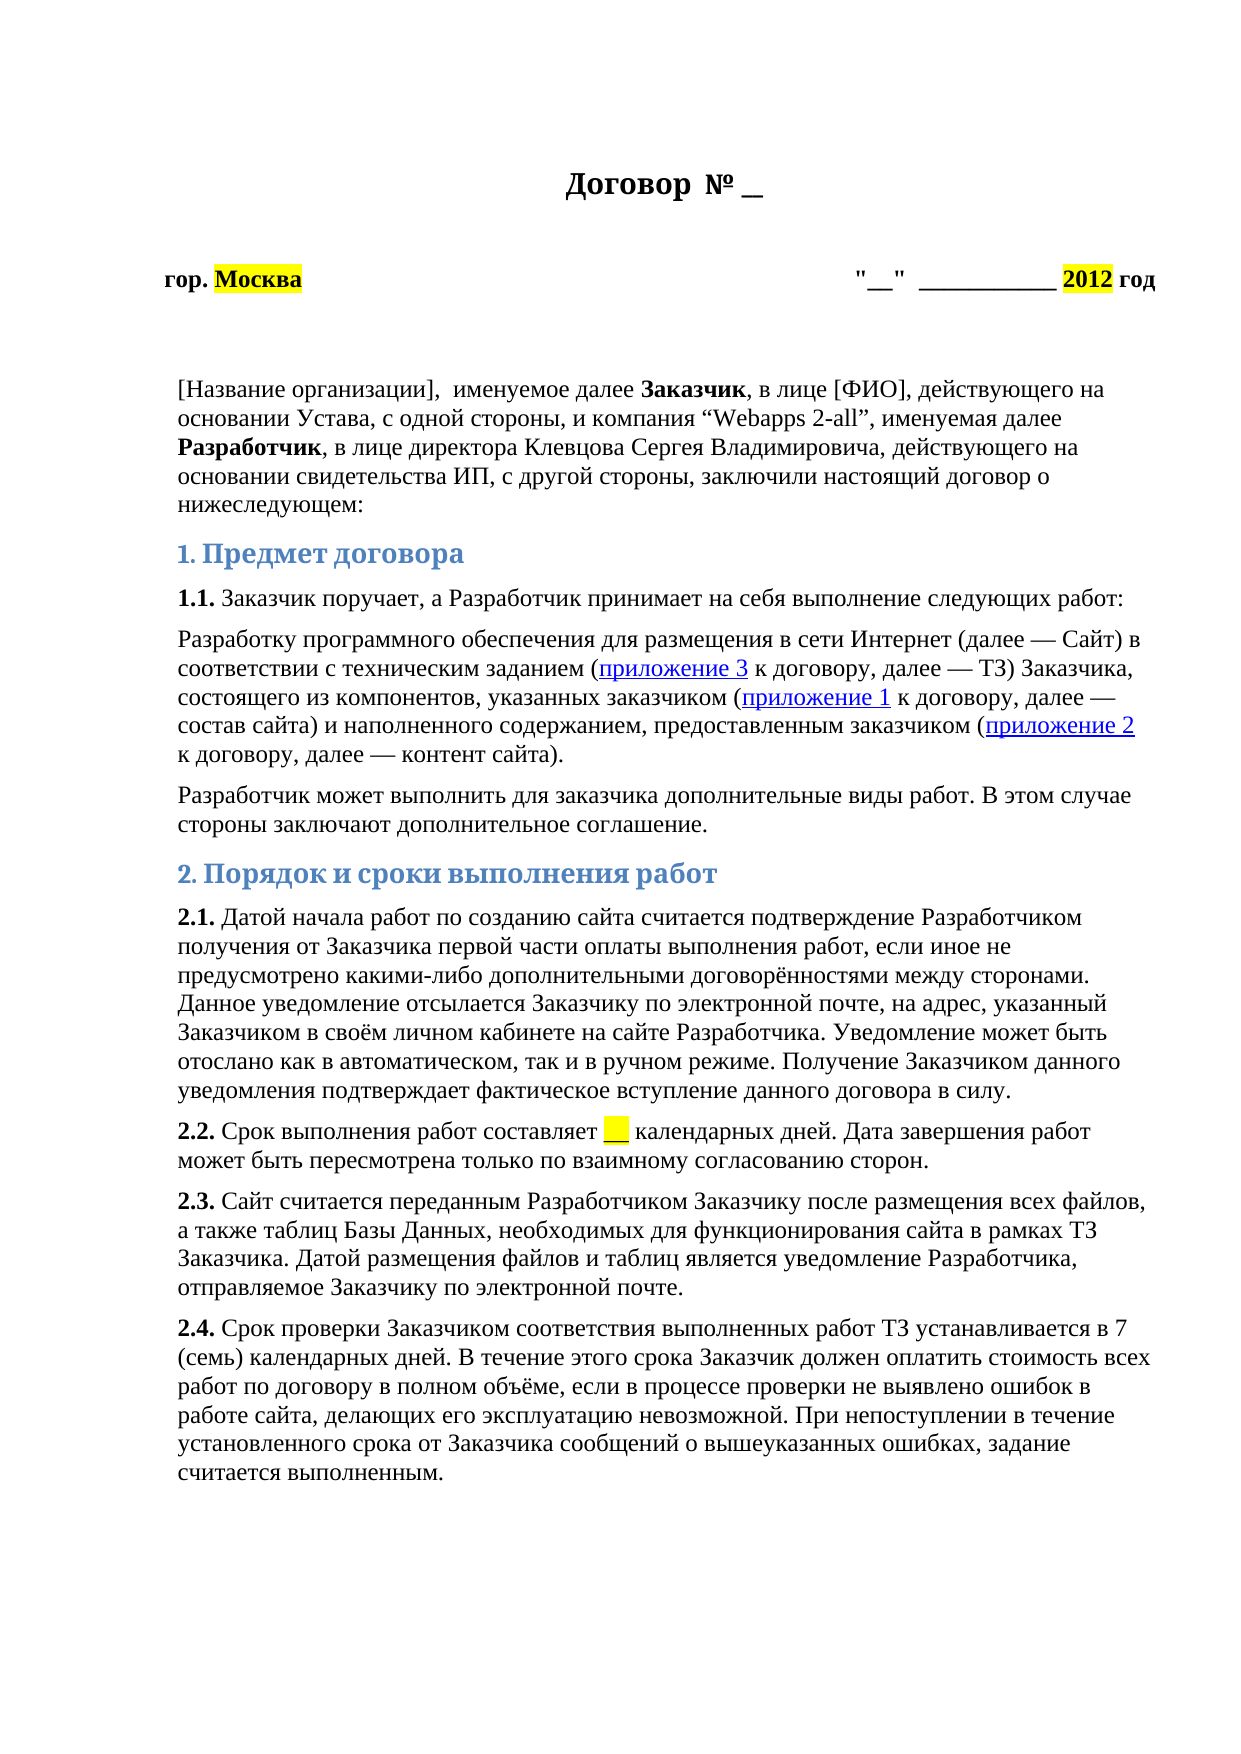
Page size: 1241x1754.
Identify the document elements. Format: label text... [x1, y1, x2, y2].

subtitle Договор № __ [177, 168, 1152, 202]
subtitle 1. Предмет договора [177, 539, 1152, 570]
text 2.3. Сайт считается переданным Разработчиком Заказчику после размещения всех файлов, а также таблиц Базы Данных, необходимых для функционирования сайта в рамках ТЗ Заказчика. Датой размещения файлов и таблиц является уведомление Разработчика, отправляемое Заказчику по электронной почте. [177, 1186, 1152, 1301]
table_header гор. Москва [164, 252, 540, 321]
text Разработку программного обеспечения для размещения в сети Интернет (далее — Сайт) в соответствии с техническим заданием (приложение 3 к договору, далее — ТЗ) Заказчика, состоящего из компонентов, указанных заказчиком (приложение 1 к договору, далее — состав сайта) и наполненного содержанием, предоставленным заказчиком (приложение 2 к договору, далее — контент сайта). [177, 624, 1152, 768]
table_header "__" ___________ 2012 год [540, 252, 1167, 321]
text 2.4. Срок проверки Заказчиком соответствия выполненных работ ТЗ устанавливается в 7 (семь) календарных дней. В течение этого срока Заказчик должен оплатить стоимость всех работ по договору в полном объёме, если в процессе проверки не выявлено ошибок в работе сайта, делающих его эксплуатацию невозможной. При непоступлении в течение установленного срока от Заказчика сообщений о вышеуказанных ошибках, задание считается выполненным. [177, 1313, 1152, 1486]
text 1.1. Заказчик поручает, а Разработчик принимает на себя выполнение следующих работ: [177, 583, 1152, 612]
subtitle 2. Порядок и сроки выполнения работ [177, 859, 1152, 890]
text 2.1. Датой начала работ по созданию сайта считается подтверждение Разработчиком получения от Заказчика первой части оплаты выполнения работ, если иное не предусмотрено какими-либо дополнительными договорённостями между сторонами. Данное уведомление отсылается Заказчику по электронной почте, на адрес, указанный Заказчиком в своём личном кабинете на сайте Разработчика. Уведомление может быть отослано как в автоматическом, так и в ручном режиме. Получение Заказчиком данного уведомления подтверждает фактическое вступление данного договора в силу. [177, 902, 1152, 1103]
text Разработчик может выполнить для заказчика дополнительные виды работ. В этом случае стороны заключают дополнительное соглашение. [177, 780, 1152, 838]
text [Название организации], именуемое далее Заказчик, в лице [ФИО], действующего на основании Устава, с одной стороны, и компания “Webapps 2-all”, именуемая далее Разработчик, в лице директора Клевцова Сергея Владимировича, действующего на основании свидетельства ИП, с другой стороны, заключили настоящий договор о нижеследующем: [177, 374, 1152, 518]
text 2.2. Срок выполнения работ составляет __ календарных дней. Дата завершения работ может быть пересмотрена только по взаимному согласованию сторон. [177, 1116, 1152, 1173]
